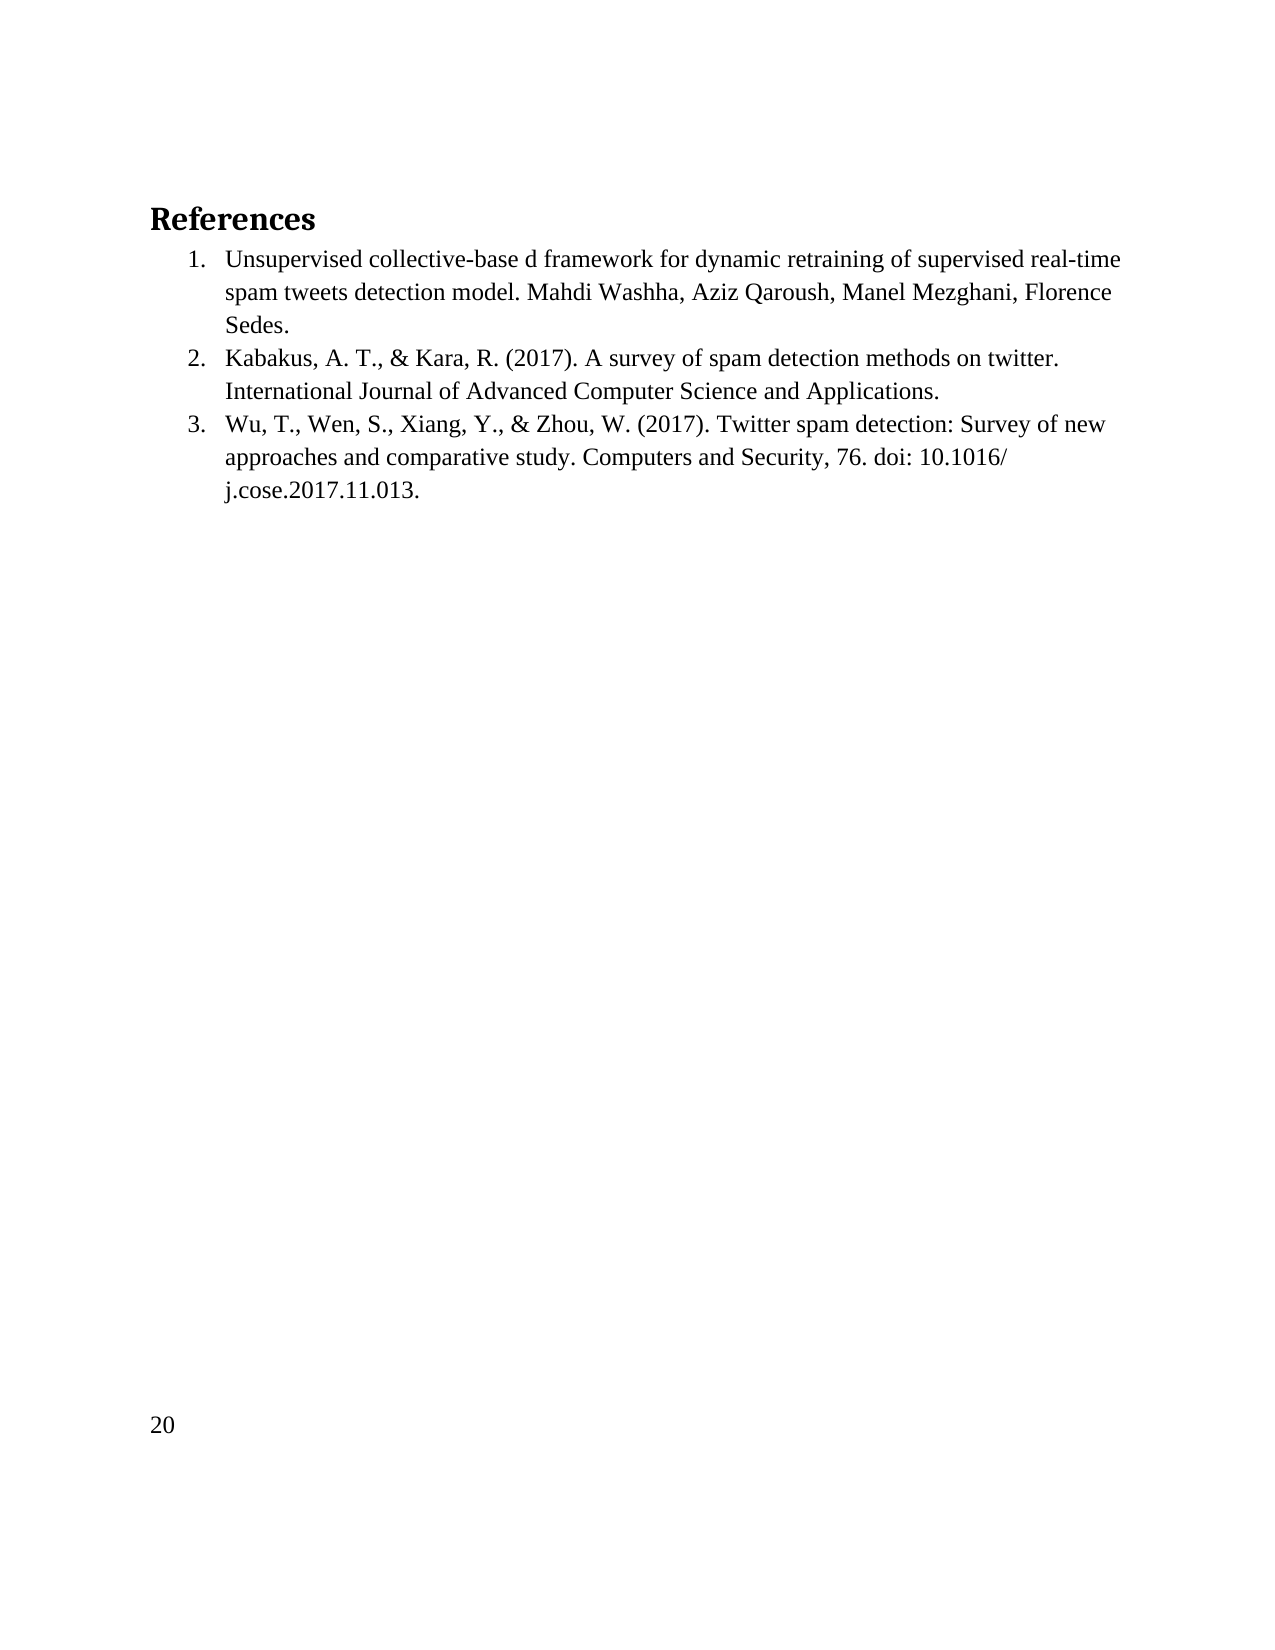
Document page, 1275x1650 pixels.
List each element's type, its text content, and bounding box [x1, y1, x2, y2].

list Wu, T., Wen, S., Xiang, Y., & Zhou, W. (2017). Twitter spam detection: Survey of new approaches and comparative study. Computers and Security, 76. doi: 10.1016/ j.cose.2017.11.013. [187, 409, 1125, 504]
subtitle References [150, 200, 1125, 238]
list Unsupervised collective-base d framework for dynamic retraining of supervised real-time spam tweets detection model. Mahdi Washha, Aziz Qaroush, Manel Mezghani, Florence Sedes. [187, 244, 1125, 339]
list Kabakus, A. T., & Kara, R. (2017). A survey of spam detection methods on twitter. International Journal of Advanced Computer Science and Applications. [187, 343, 1125, 405]
